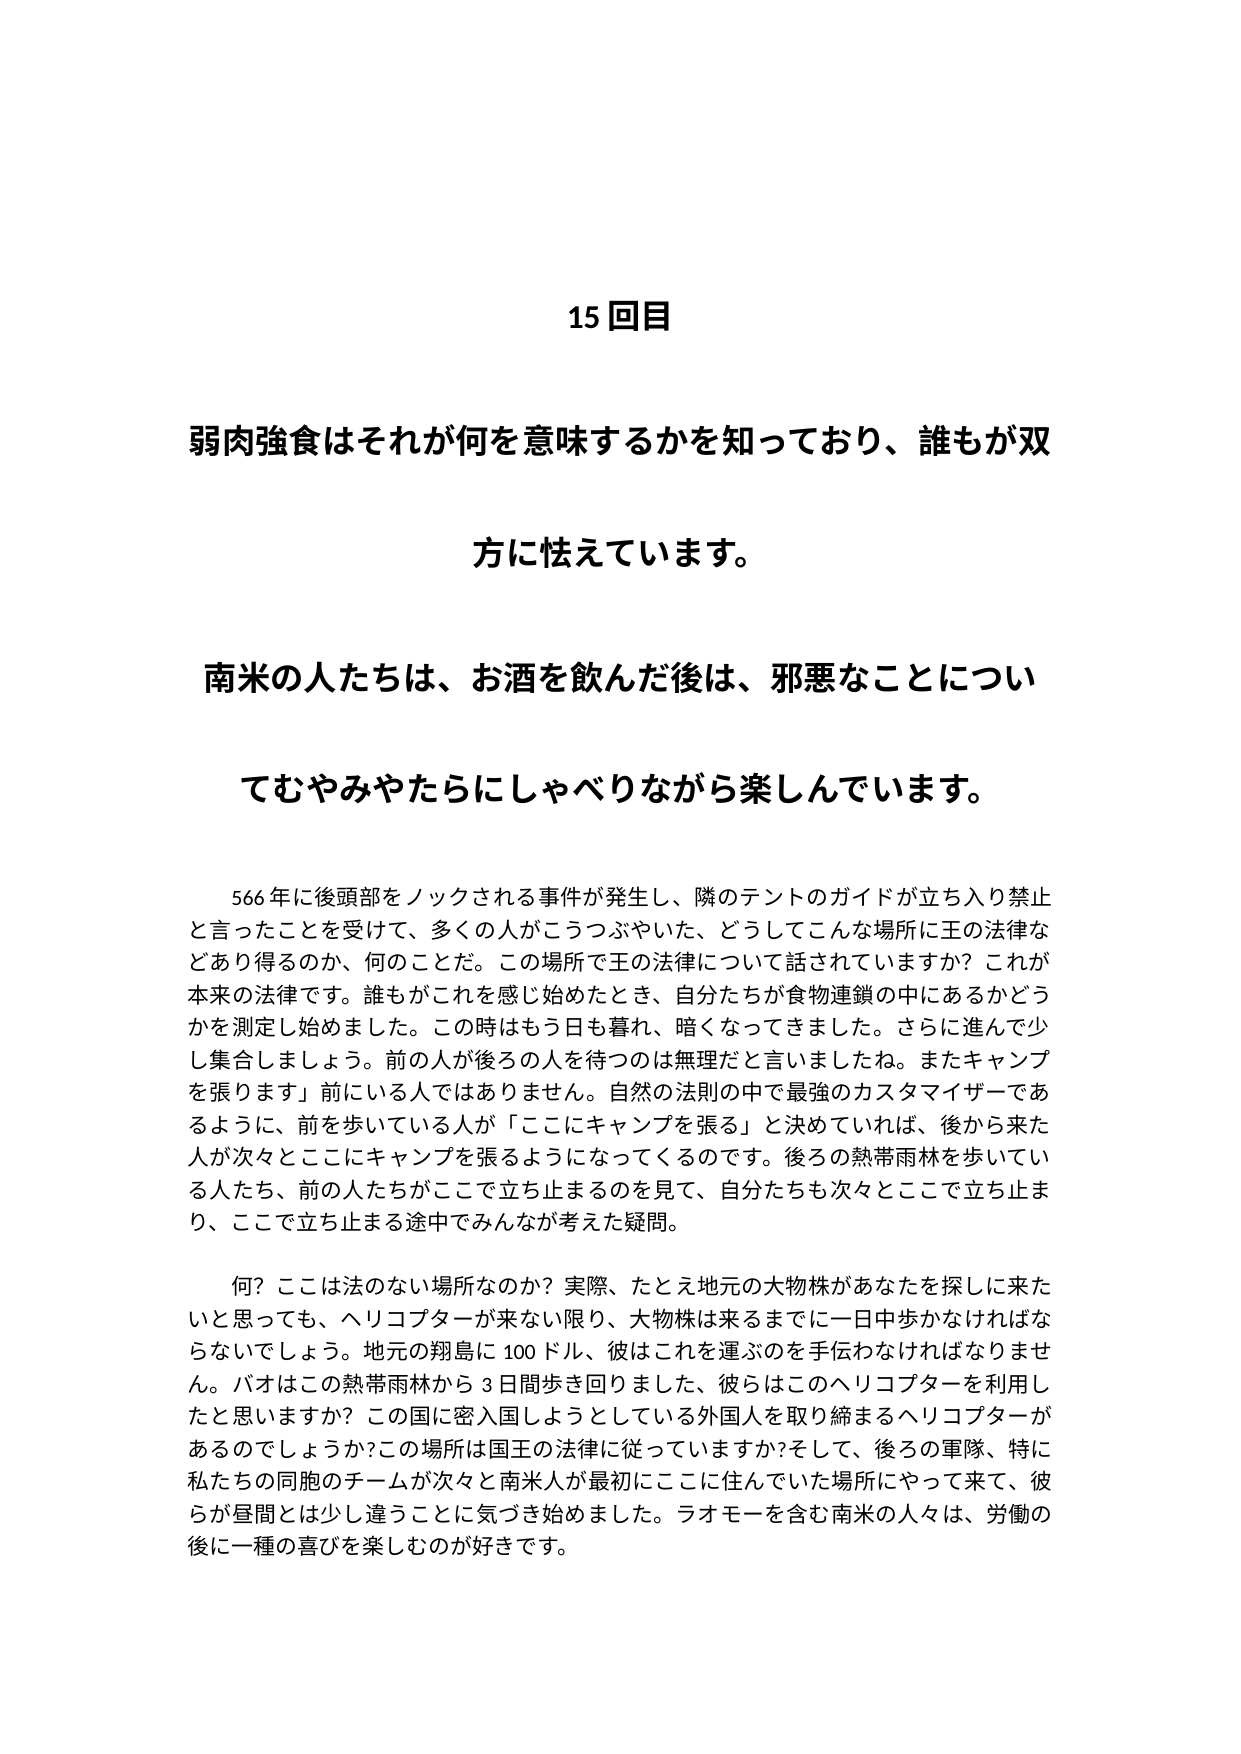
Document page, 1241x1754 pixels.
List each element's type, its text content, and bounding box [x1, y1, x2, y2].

text 566年に後頭部をノックされる事件が発生し、隣のテントのガイドが立ち入り禁止と言ったことを受けて、多くの人がこうつぶやいた、どうしてこんな場所に王の法律などあり得るのか、何のことだ。この場所で王の法律について話されていますか？これが本来の法律です。誰もがこれを感じ始めたとき、自分たちが食物連鎖の中にあるかどうかを測定し始めました。この時はもう日も暮れ、暗くなってきました。さらに進んで少し集合しましょう。前の人が後ろの人を待つのは無理だと言いましたね。またキャンプを張ります」前にいる人ではありません。自然の法則の中で最強のカスタマイザーであるように、前を歩いている人が「ここにキャンプを張る」と決めていれば、後から来た人が次々とここにキャンプを張るようになってくるのです。後ろの熱帯雨林を歩いている人たち、前の人たちがここで立ち止まるのを見て、自分たちも次々とここで立ち止まり、ここで立ち止まる途中でみんなが考えた疑問。 [187, 881, 1053, 1238]
subtitle 15回目 [187, 283, 1053, 348]
text 何？ここは法のない場所なのか？実際、たとえ地元の大物株があなたを探しに来たいと思っても、ヘリコプターが来ない限り、大物株は来るまでに一日中歩かなければならないでしょう。地元の翔島に100ドル、彼はこれを運ぶのを手伝わなければなりません。バオはこの熱帯雨林から3日間歩き回りました、彼らはこのヘリコプターを利用したと思いますか？この国に密入国しようとしている外国人を取り締まるヘリコプターがあるのでしょうか?この場所は国王の法律に従っていますか?そして、後ろの軍隊、特に私たちの同胞のチームが次々と南米人が最初にここに住んでいた場所にやって来て、彼らが昼間とは少し違うことに気づき始めました。ラオモーを含む南米の人々は、労働の後に一種の喜びを楽しむのが好きです。 [187, 1270, 1053, 1562]
subtitle 南米の人たちは、お酒を飲んだ後は、邪悪なことについてむやみやたらにしゃべりながら楽しんでいます。 [187, 644, 1053, 821]
subtitle 弱肉強食はそれが何を意味するかを知っており、誰もが双方に怯えています。 [187, 408, 1053, 585]
